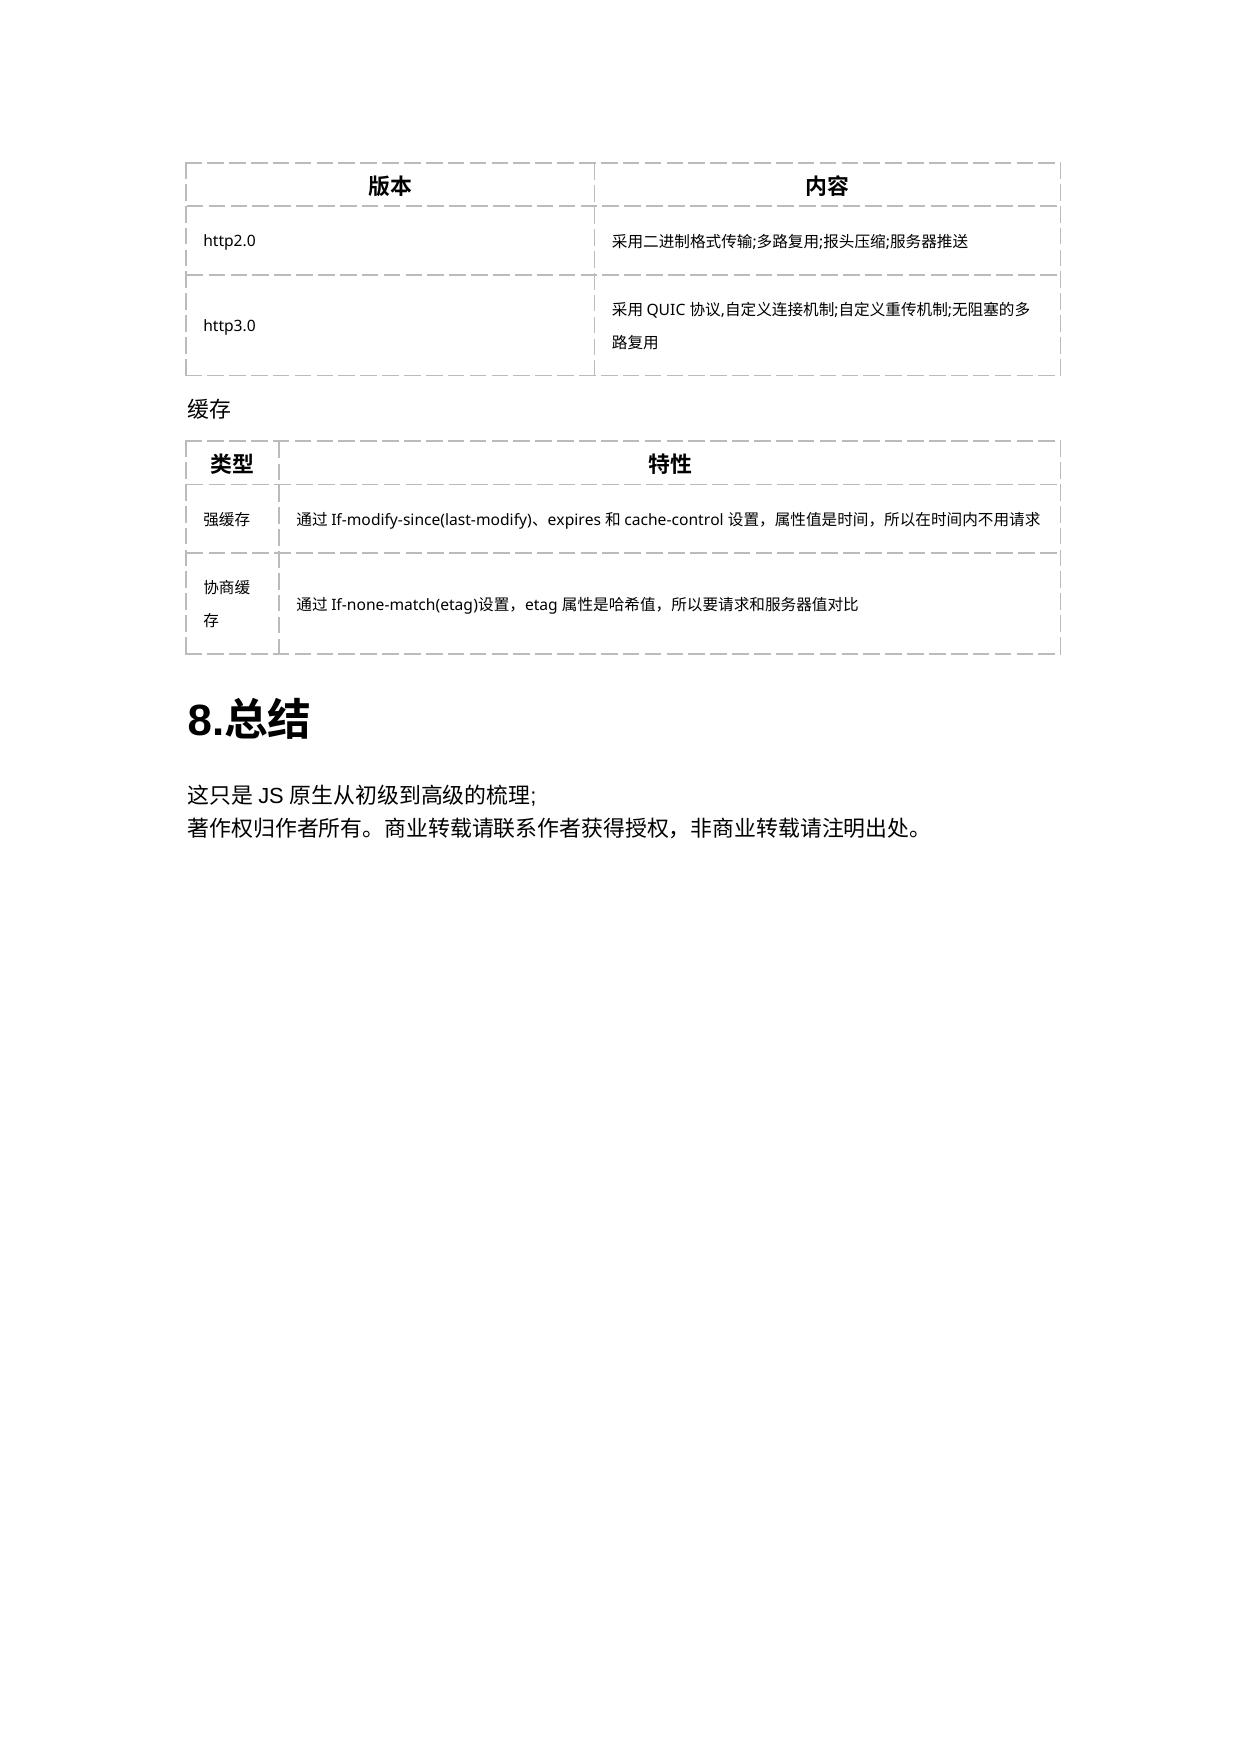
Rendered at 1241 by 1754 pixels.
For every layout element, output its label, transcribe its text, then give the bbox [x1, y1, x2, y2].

table_cell 通过 If-none-match(etag)设置，etag 属性是哈希值，所以要请求和服务器值对比 [279, 552, 1061, 653]
table_header 内容 [594, 162, 1061, 205]
table_header 类型 [186, 440, 279, 483]
table_cell 采用 QUIC 协议,自定义连接机制;自定义重传机制;无阻塞的多路复用 [594, 274, 1061, 375]
text 8.总结 [187, 684, 1053, 749]
text 这只是 JS 原生从初级到高级的梳理; 著作权归作者所有。商业转载请联系作者获得授权，非商业转载请注明出处。 [187, 778, 1053, 843]
table_cell 强缓存 [186, 484, 279, 552]
table_cell 采用二进制格式传输;多路复用;报头压缩;服务器推送 [594, 205, 1061, 274]
table_cell 协商缓存 [186, 552, 279, 653]
table_header 版本 [186, 162, 594, 205]
text 缓存 [187, 392, 1053, 424]
table_cell 通过 If-modify-since(last-modify)、expires 和 cache-control 设置，属性值是时间，所以在时间内不用请求 [279, 484, 1061, 552]
table_cell http3.0 [186, 274, 594, 375]
table_cell http2.0 [186, 205, 594, 274]
table_header 特性 [279, 440, 1061, 483]
